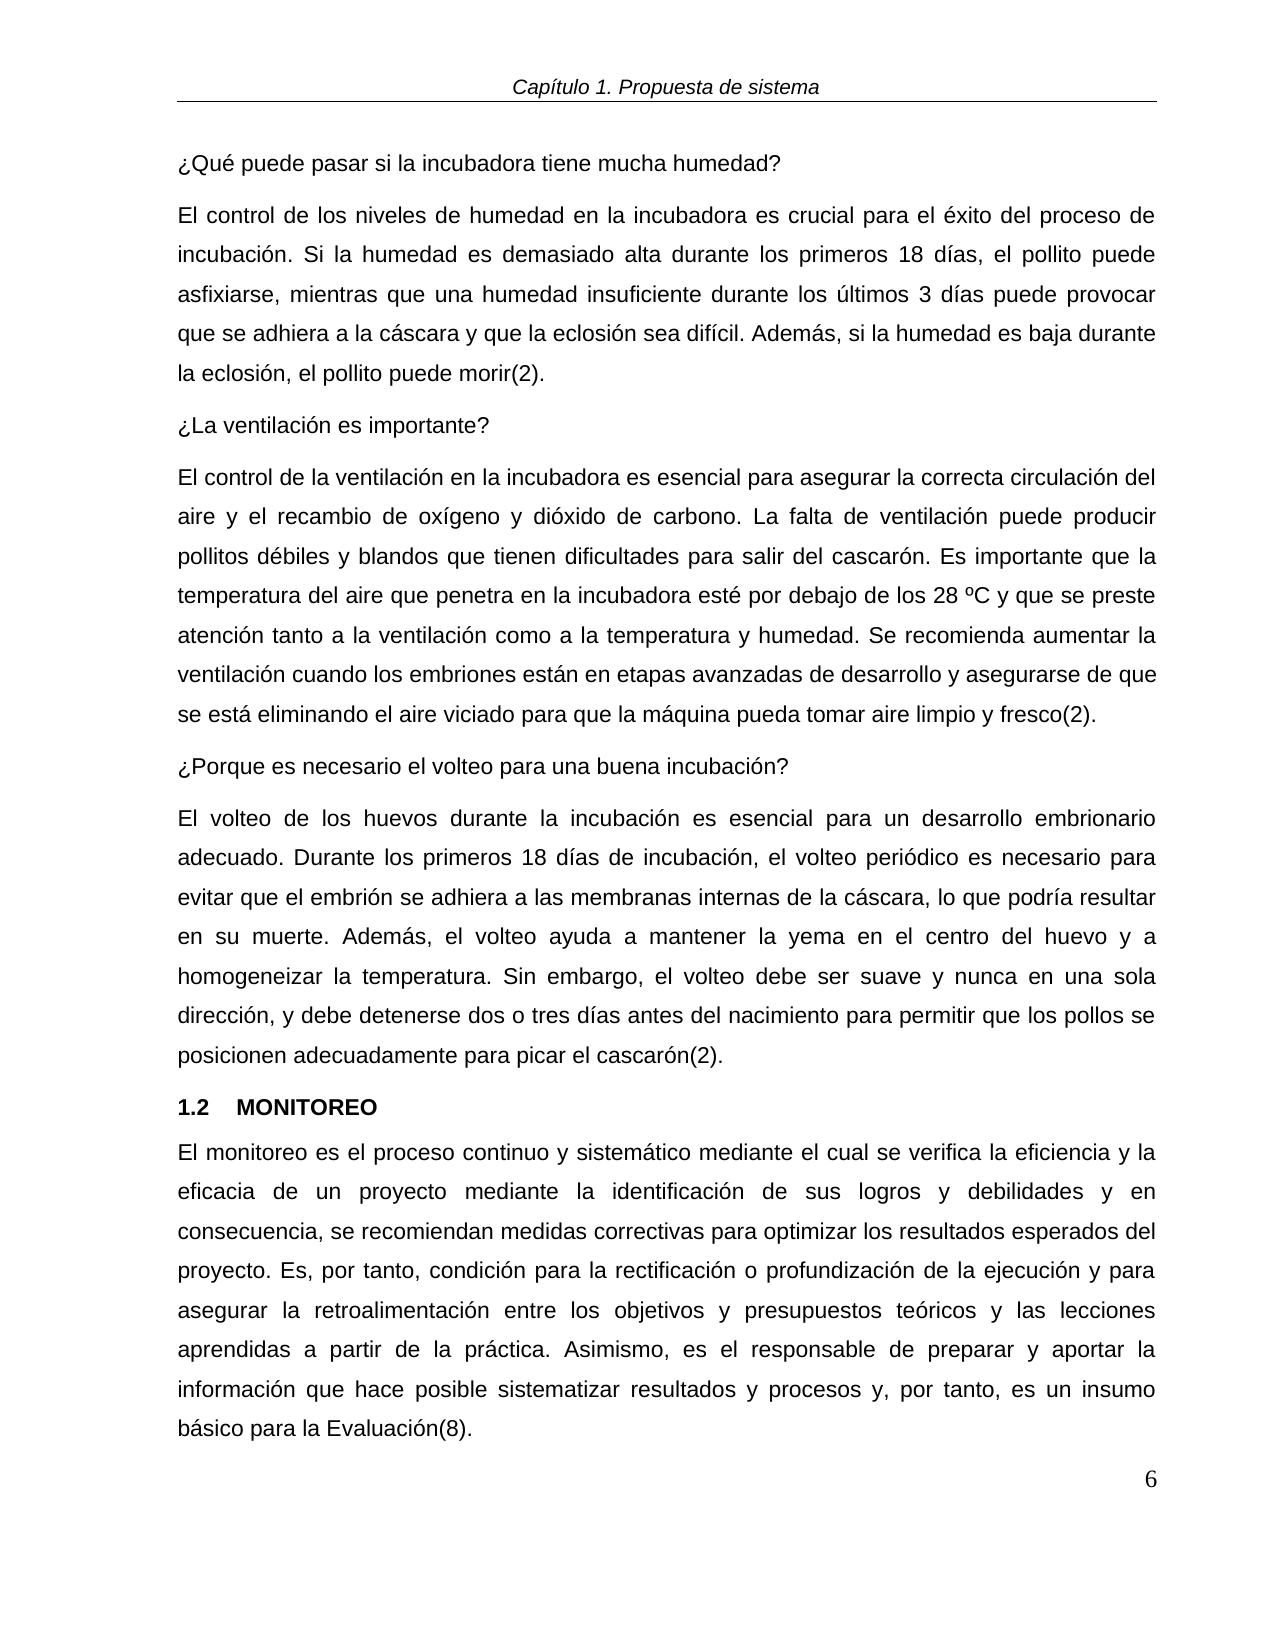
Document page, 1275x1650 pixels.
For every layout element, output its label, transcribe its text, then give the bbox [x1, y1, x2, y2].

text ¿Qué puede pasar si la incubadora tiene mucha humedad? [177, 150, 1157, 176]
text El control de los niveles de humedad en la incubadora es crucial para el éxito del proceso de incubación. Si la humedad es demasiado alta durante los primeros 18 días, el pollito puede asfixiarse, mientras que una humedad insuficiente durante los últimos 3 días puede provocar que se adhiera a la cáscara y que la eclosión sea difícil. Además, si la humedad es baja durante la eclosión, el pollito puede morir(2). [177, 202, 1157, 386]
text El volteo de los huevos durante la incubación es esencial para un desarrollo embrionario adecuado. Durante los primeros 18 días de incubación, el volteo periódico es necesario para evitar que el embrión se adhiera a las membranas internas de la cáscara, lo que podría resultar en su muerte. Además, el volteo ayuda a mantener la yema en el centro del huevo y a homogeneizar la temperatura. Sin embargo, el volteo debe ser suave y nunca en una sola dirección, y debe detenerse dos o tres días antes del nacimiento para permitir que los pollos se posicionen adecuadamente para picar el cascarón(2). [177, 805, 1157, 1068]
list MONITOREO [177, 1093, 1157, 1120]
text El monitoreo es el proceso continuo y sistemático mediante el cual se verifica la eficiencia y la eficacia de un proyecto mediante la identificación de sus logros y debilidades y en consecuencia, se recomiendan medidas correctivas para optimizar los resultados esperados del proyecto. Es, por tanto, condición para la rectificación o profundización de la ejecución y para asegurar la retroalimentación entre los objetivos y presupuestos teóricos y las lecciones aprendidas a partir de la práctica. Asimismo, es el responsable de preparar y aportar la información que hace posible sistematizar resultados y procesos y, por tanto, es un insumo básico para la Evaluación(8). [177, 1139, 1157, 1441]
text ¿Porque es necesario el volteo para una buena incubación? [177, 753, 1157, 779]
text El control de la ventilación en la incubadora es esencial para asegurar la correcta circulación del aire y el recambio de oxígeno y dióxido de carbono. La falta de ventilación puede producir pollitos débiles y blandos que tienen dificultades para salir del cascarón. Es importante que la temperatura del aire que penetra en la incubadora esté por debajo de los 28 ºC y que se preste atención tanto a la ventilación como a la temperatura y humedad. Se recomienda aumentar la ventilación cuando los embriones están en etapas avanzadas de desarrollo y asegurarse de que se está eliminando el aire viciado para que la máquina pueda tomar aire limpio y fresco(2). [177, 464, 1157, 727]
text ¿La ventilación es importante? [177, 412, 1157, 438]
